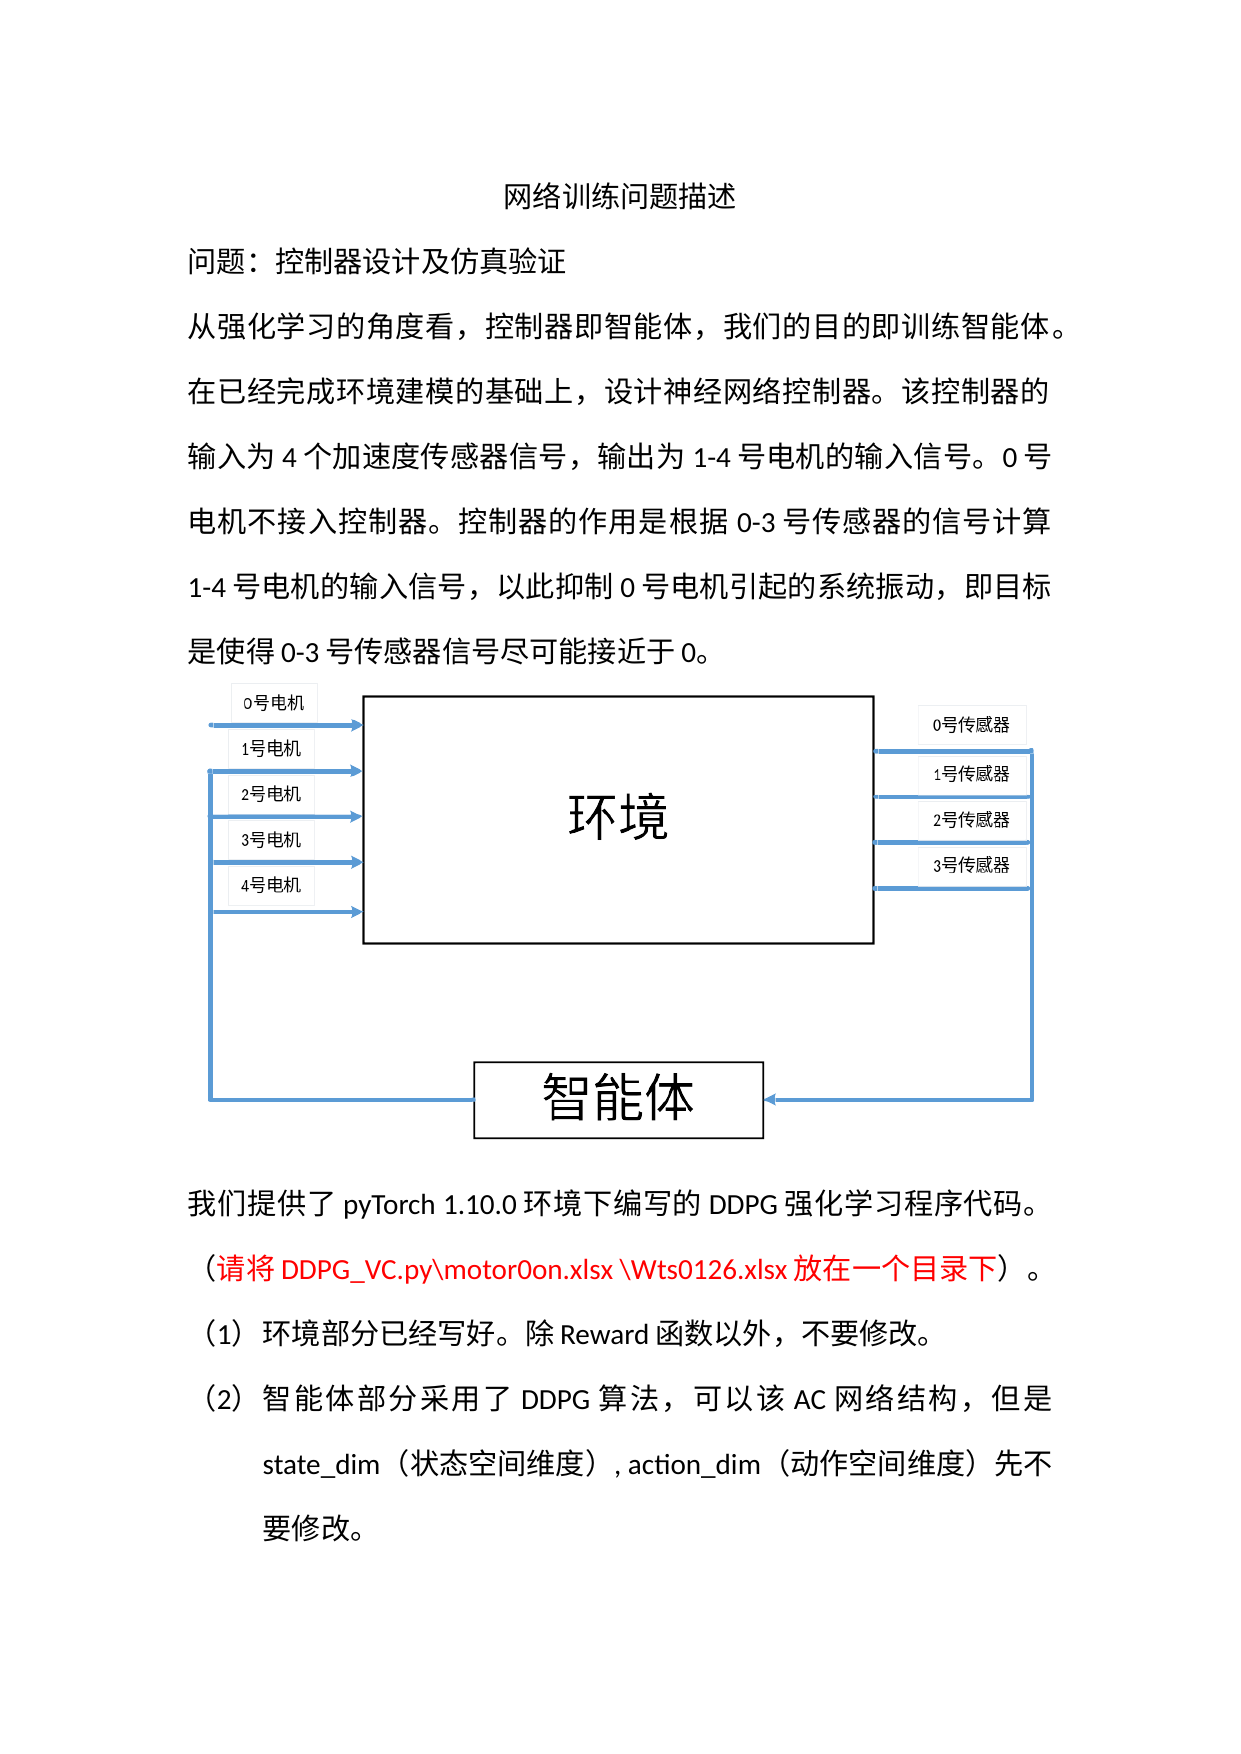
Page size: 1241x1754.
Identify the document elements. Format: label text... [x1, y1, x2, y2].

list 智能体部分采用了DDPG算法，可以该AC网络结构，但是state_dim（状态空间维度）, action_dim（动作空间维度）先不要修改。 [187, 1364, 1053, 1559]
list 环境部分已经写好。除Reward函数以外，不要修改。 [187, 1299, 1053, 1364]
text 网络训练问题描述 [187, 162, 1053, 227]
text 问题：控制器设计及仿真验证 [187, 227, 1053, 292]
text 我们提供了pyTorch 1.10.0环境下编写的DDPG强化学习程序代码。（请将DDPG_VC.py\motor0on.xlsx \Wts0126.xlsx放在一个目录下）。 [187, 1169, 1053, 1299]
text 从强化学习的角度看，控制器即智能体，我们的目的即训练智能体。在已经完成环境建模的基础上，设计神经网络控制器。该控制器的输入为4个加速度传感器信号，输出为1-4号电机的输入信号。0号电机不接入控制器。控制器的作用是根据0-3号传感器的信号计算1-4号电机的输入信号，以此抑制0号电机引起的系统振动，即目标是使得0-3号传感器信号尽可能接近于0。 [187, 292, 1053, 682]
